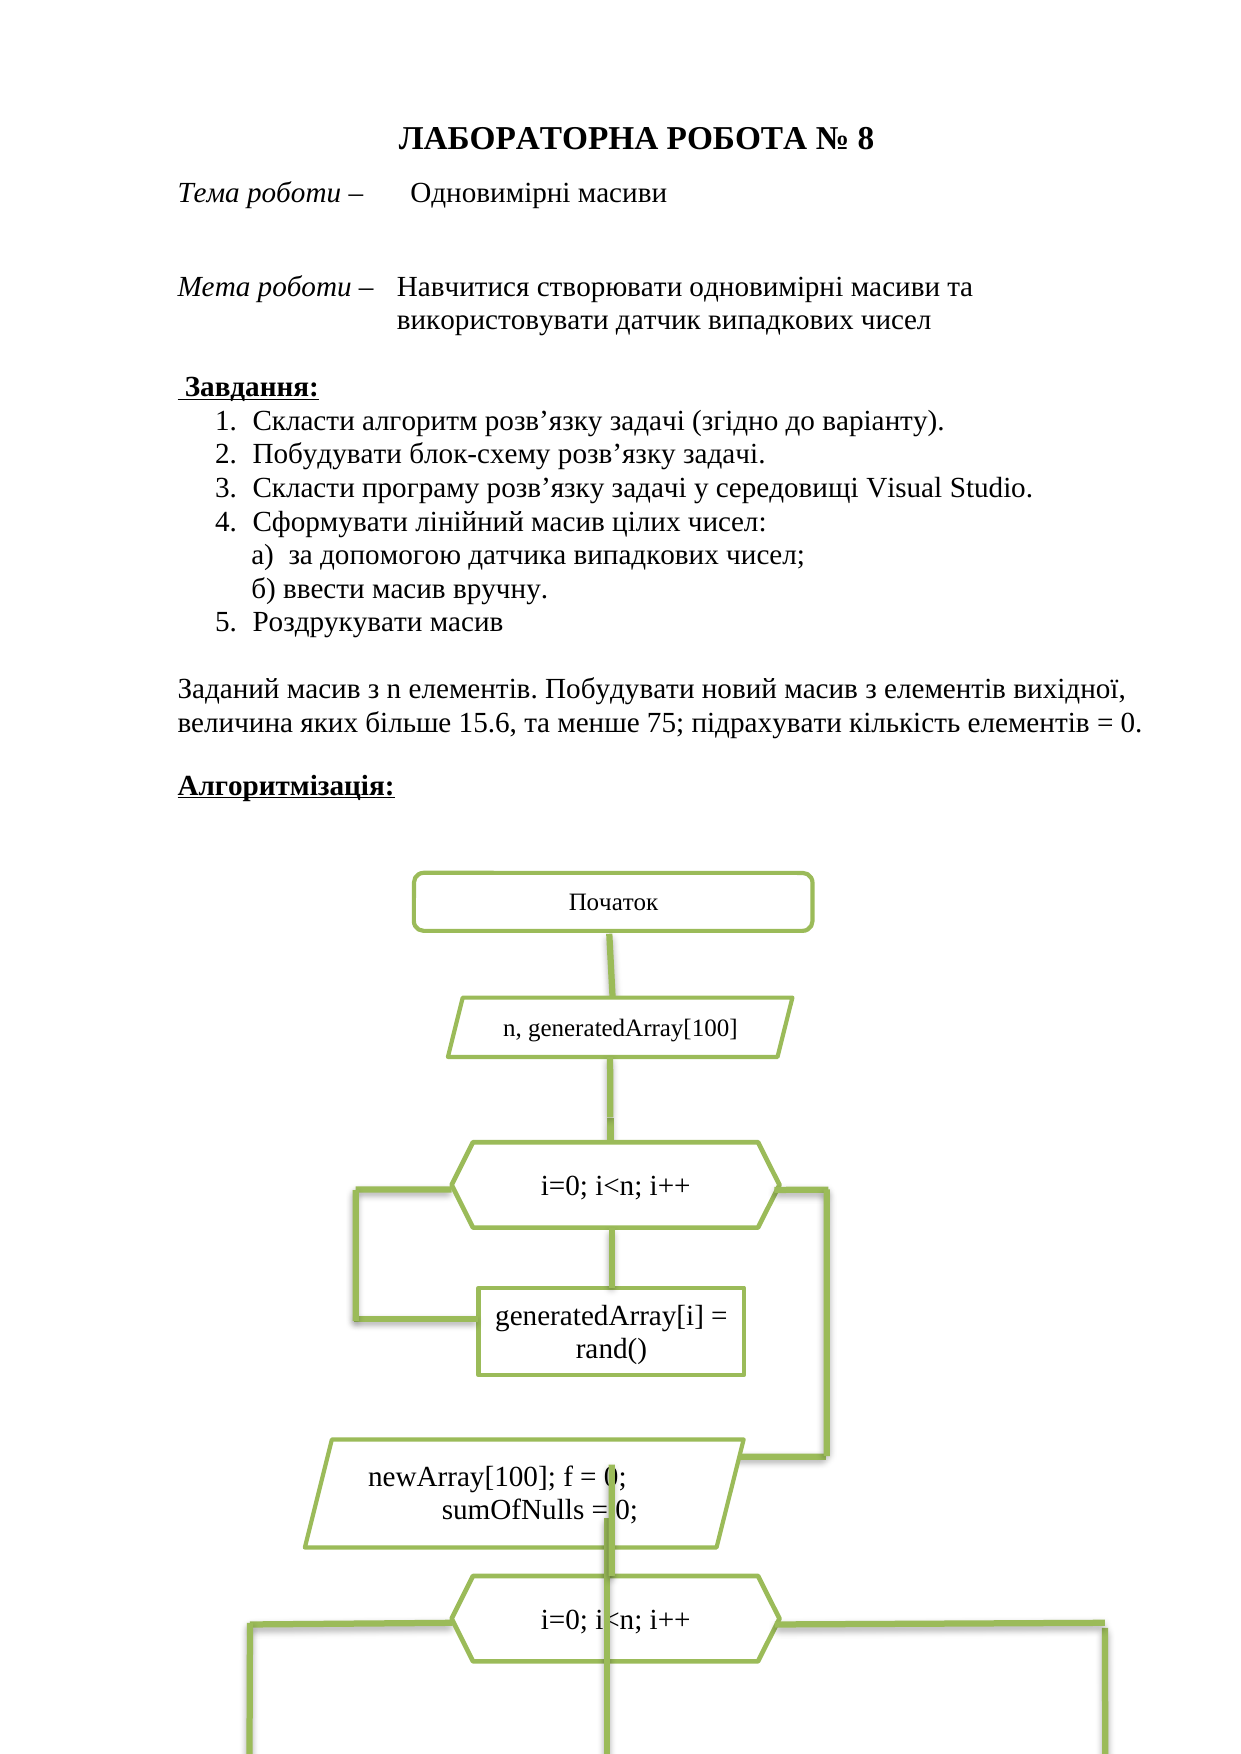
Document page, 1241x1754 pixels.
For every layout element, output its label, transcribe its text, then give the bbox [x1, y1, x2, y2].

text Лабораторна робота № 8 [325, 118, 1152, 156]
table_header Мета роботи – [166, 269, 385, 336]
list Скласти алгоритм розв’язку задачі (згідно до варіанту). [215, 403, 1152, 437]
list Роздрукувати масив [215, 604, 1152, 638]
text Алгоритмізація: [177, 768, 1152, 801]
text Завдання: [177, 369, 1152, 403]
list Скласти програму розв’язку задачі у середовищі Visual Studio. [215, 470, 1152, 504]
text а) за допомогою датчика випадкових чисел; [215, 537, 1152, 571]
table_header Навчитися створювати одновимірні масиви та використовувати датчик випадкових чисел [385, 269, 1149, 336]
list Побудувати блок-схему розв’язку задачі. [215, 437, 1152, 470]
text Заданий масив з n елементів. Побудувати новий масив з елементів вихідної, величина яких більше 15.6, та менше 75; підрахувати кількість елементів = 0. [177, 671, 1152, 738]
table_header Тема роботи – [166, 176, 399, 235]
text б) ввести масив вручну. [215, 571, 1152, 604]
list Сформувати лінійний масив цілих чисел: [215, 504, 1152, 537]
table_header Одновимірні масиви [399, 176, 1210, 235]
